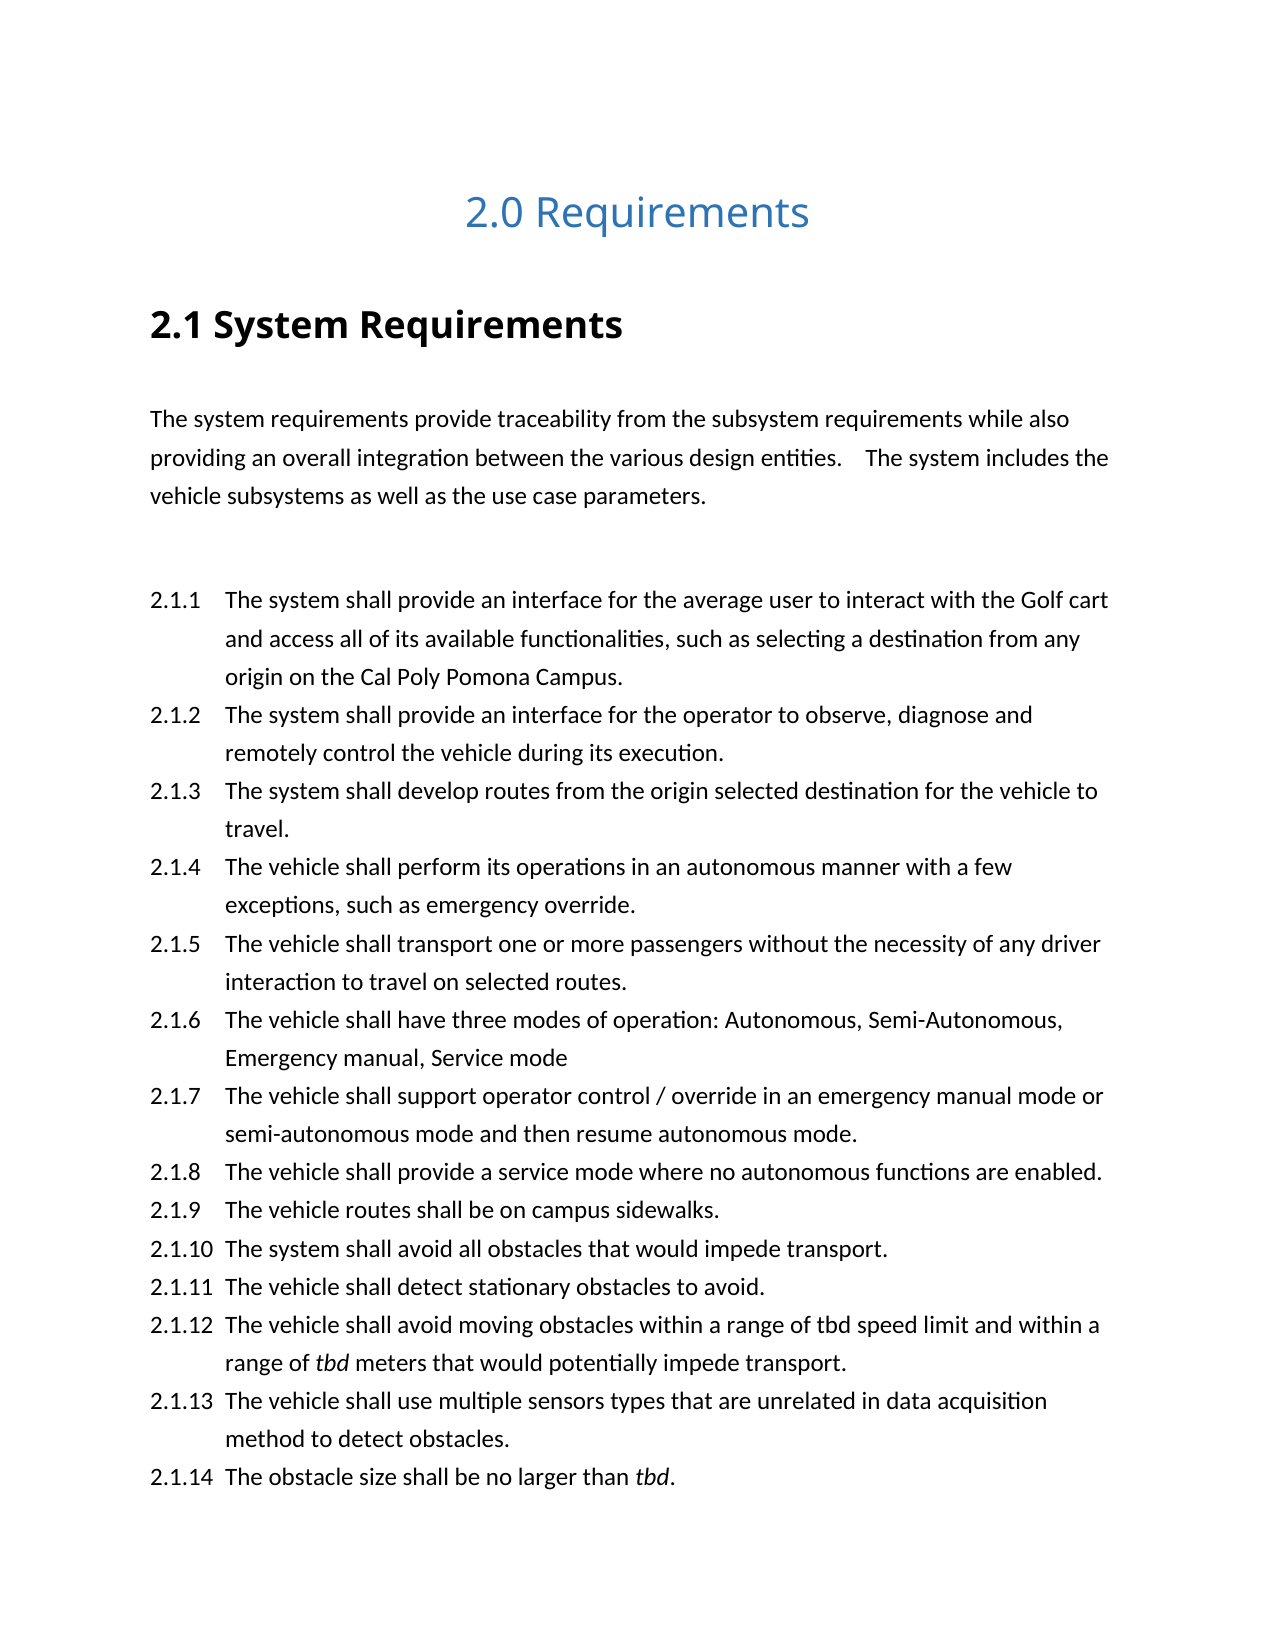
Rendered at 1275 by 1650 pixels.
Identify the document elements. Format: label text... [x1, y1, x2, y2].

text The system requirements provide traceability from the subsystem requirements while also providing an overall integration between the various design entities. The system includes the vehicle subsystems as well as the use case parameters. [150, 404, 1125, 510]
subtitle 2.1 System Requirements [150, 298, 1125, 349]
list The vehicle shall transport one or more passengers without the necessity of any driver interaction to travel on selected routes. [150, 928, 1125, 996]
list The system shall provide an interface for the average user to interact with the Golf cart and access all of its available functionalities, such as selecting a destination from any origin on the Cal Poly Pomona Campus. [150, 585, 1125, 691]
list The vehicle shall support operator control / override in an emergency manual mode or semi-autonomous mode and then resume autonomous mode. [150, 1080, 1125, 1149]
list The system shall provide an interface for the operator to observe, diagnose and remotely control the vehicle during its execution. [150, 699, 1125, 768]
subtitle 2.0 Requirements [150, 183, 1125, 240]
list The vehicle shall perform its operations in an autonomous manner with a few exceptions, such as emergency override. [150, 852, 1125, 920]
list The obstacle size shall be no larger than tbd. [150, 1462, 1125, 1492]
list The vehicle shall detect stationary obstacles to avoid. [150, 1271, 1125, 1301]
list The vehicle shall provide a service mode where no autonomous functions are enabled. [150, 1157, 1125, 1187]
list The vehicle routes shall be on campus sidewalks. [150, 1195, 1125, 1225]
list The vehicle shall avoid moving obstacles within a range of tbd speed limit and within a range of tbd meters that would potentially impede transport. [150, 1309, 1125, 1378]
list The vehicle shall have three modes of operation: Autonomous, Semi-Autonomous, Emergency manual, Service mode [150, 1004, 1125, 1073]
list The vehicle shall use multiple sensors types that are unrelated in data acquisition method to detect obstacles. [150, 1385, 1125, 1454]
list The system shall develop routes from the origin selected destination for the vehicle to travel. [150, 775, 1125, 844]
list The system shall avoid all obstacles that would impede transport. [150, 1233, 1125, 1263]
